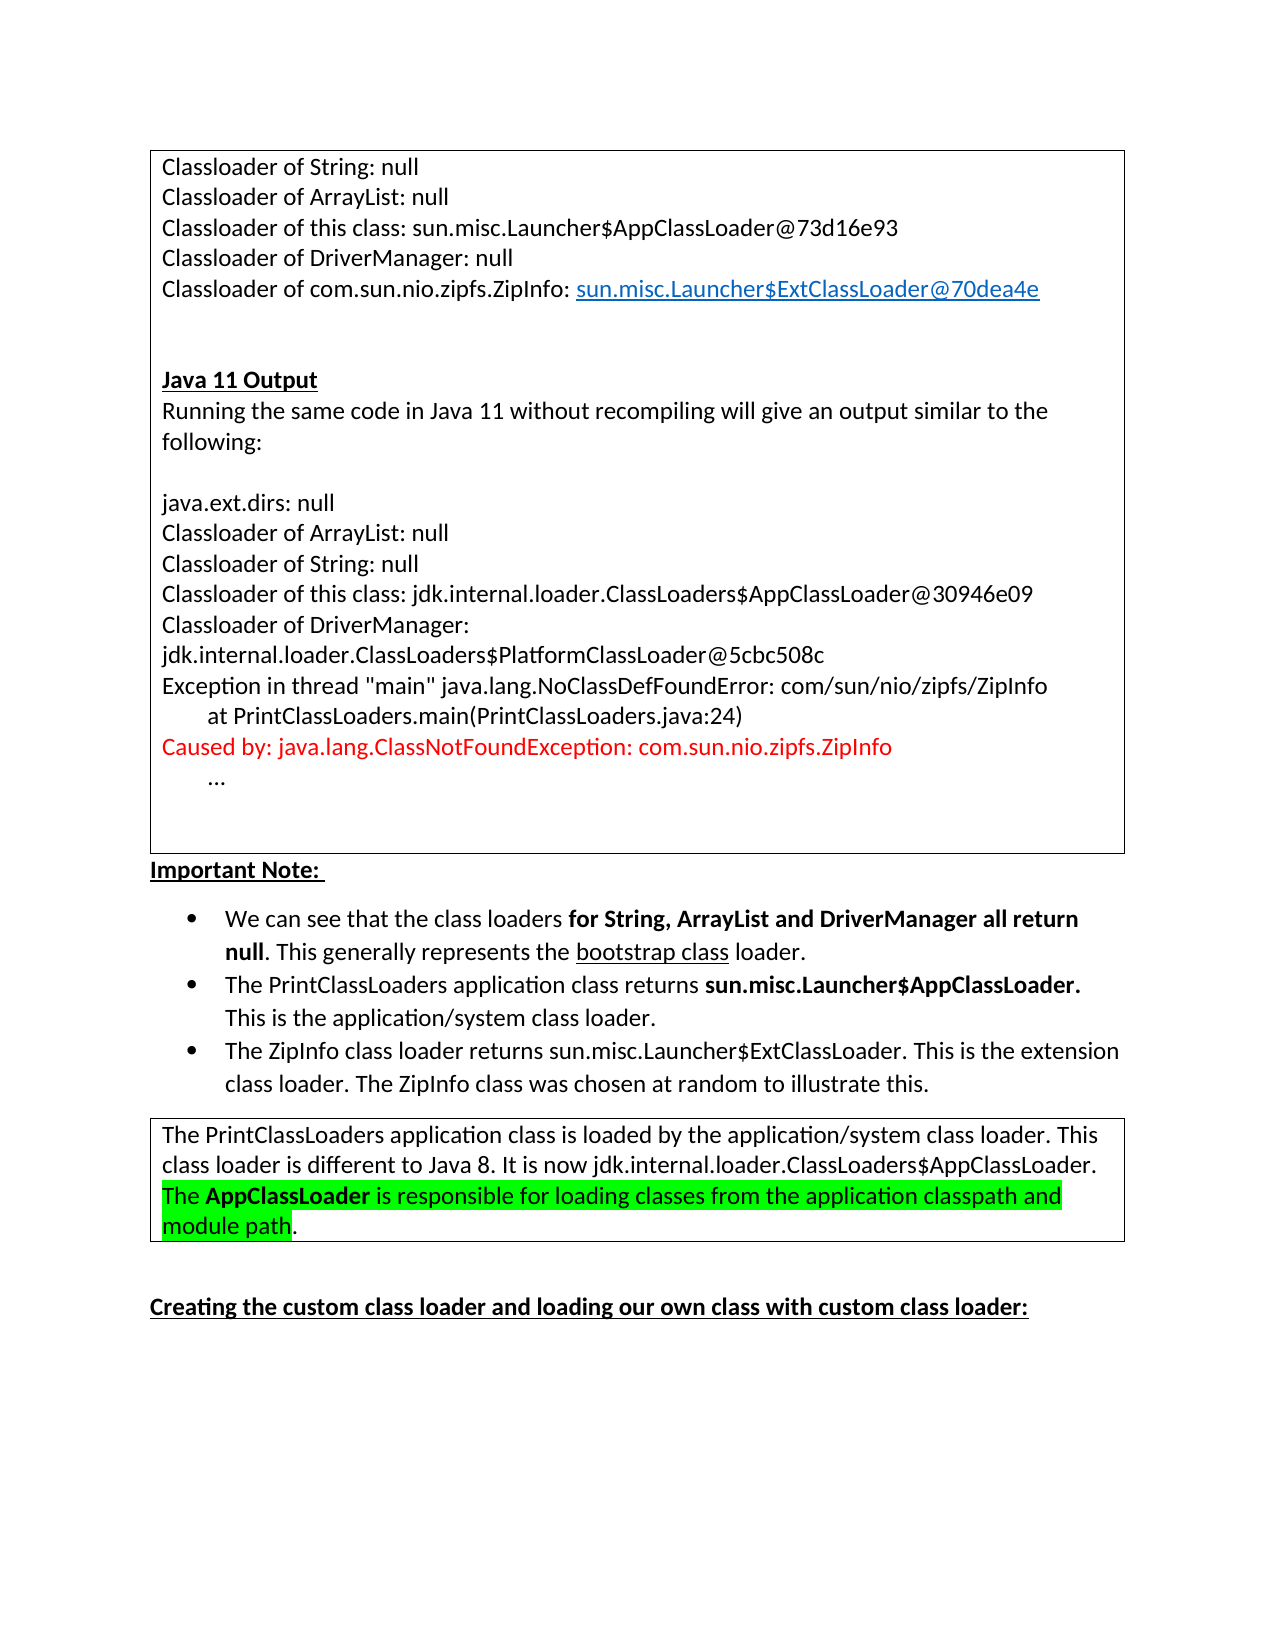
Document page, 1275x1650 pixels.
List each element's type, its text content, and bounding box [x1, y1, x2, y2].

table_header The PrintClassLoaders application class is loaded by the application/system class loader. This class loader is different to Java 8. It is now jdk.internal.loader.ClassLoaders$AppClassLoader. The AppClassLoader is responsible for loading classes from the application classpath and module path. [151, 1119, 1124, 1241]
text Important Note: [150, 854, 1125, 884]
list The ZipInfo class loader returns sun.misc.Launcher$ExtClassLoader. This is the extension class loader. The ZipInfo class was chosen at random to illustrate this. [187, 1035, 1125, 1099]
list The PrintClassLoaders application class returns sun.misc.Launcher$AppClassLoader. This is the application/system class loader. [187, 969, 1125, 1033]
text Creating the custom class loader and loading our own class with custom class loader: [150, 1292, 1125, 1322]
list We can see that the class loaders for String, ArrayList and DriverManager all return null. This generally represents the bootstrap class loader. [187, 904, 1125, 967]
